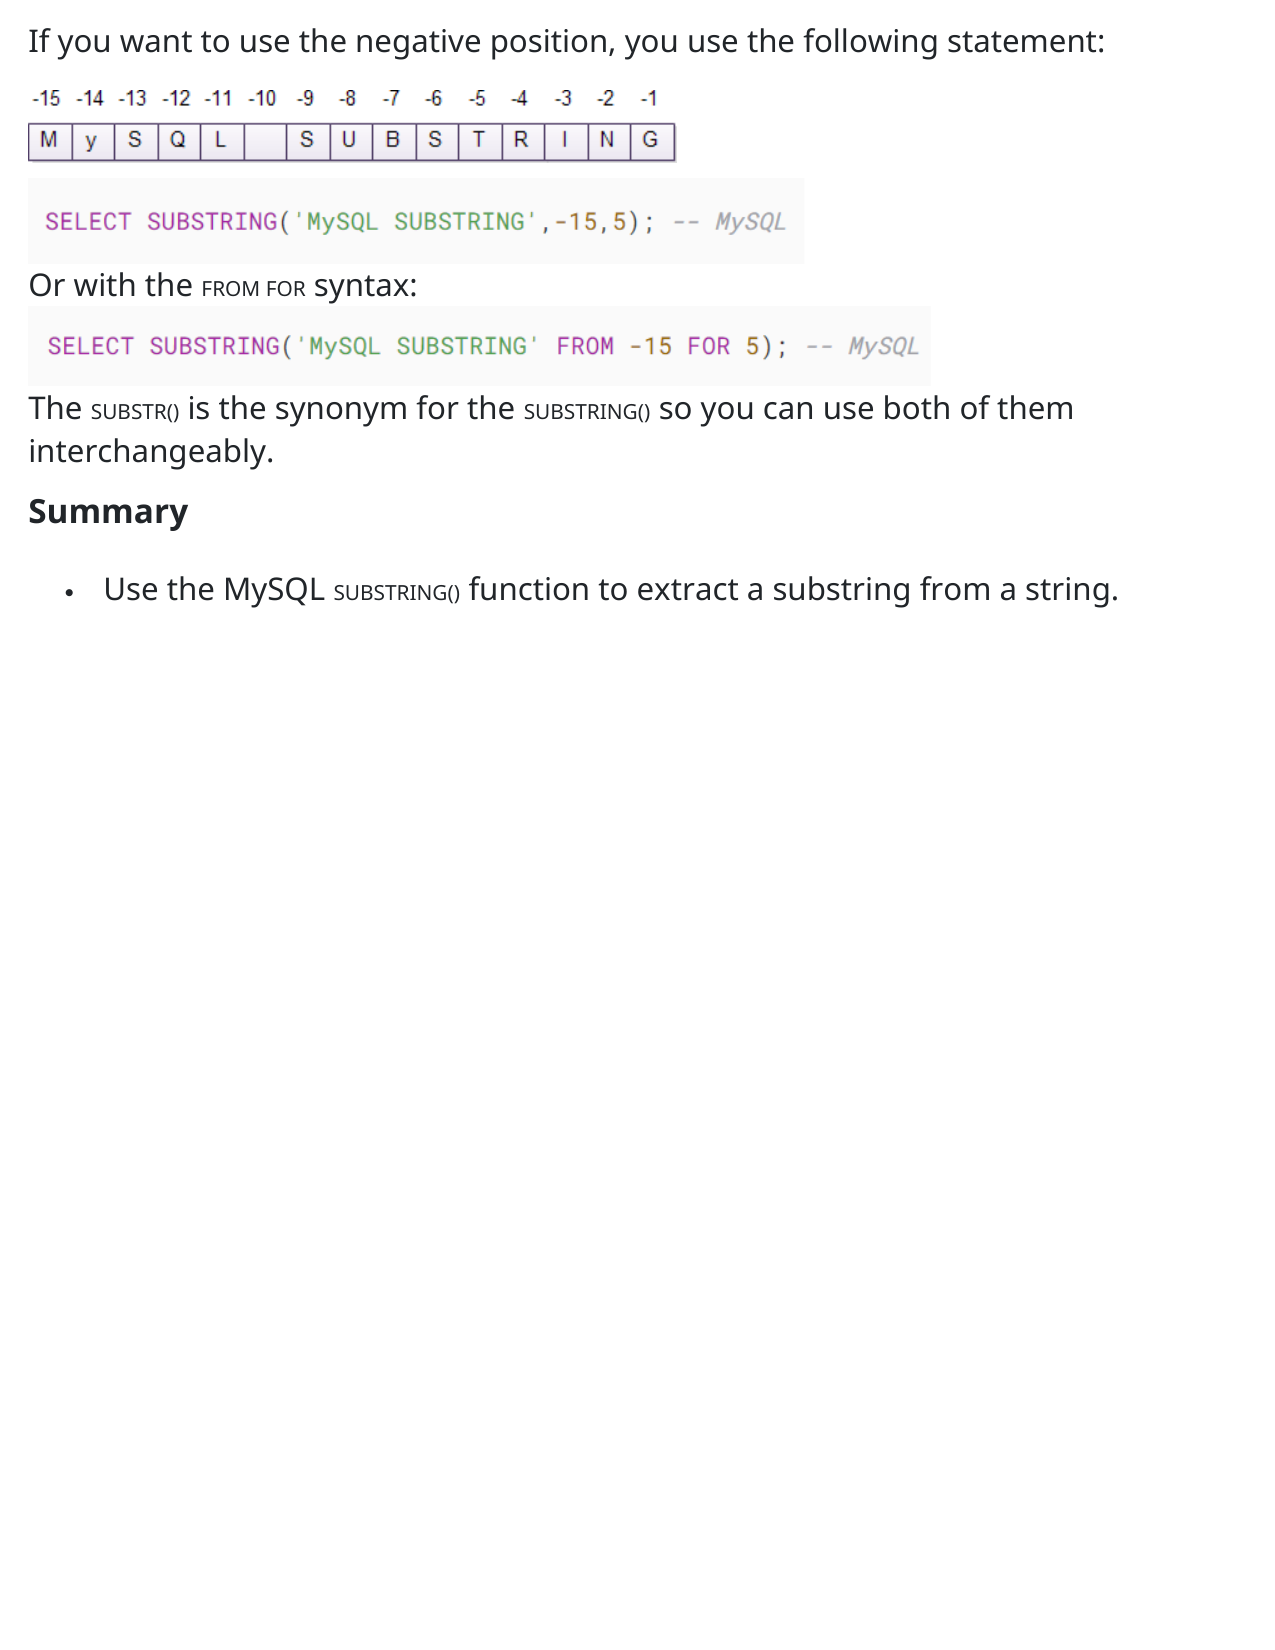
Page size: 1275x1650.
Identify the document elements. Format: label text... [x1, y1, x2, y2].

picture [28, 90, 677, 163]
picture [28, 178, 805, 264]
text The SUBSTR() is the synonym for the SUBSTRING() so you can use both of them interchangeably. [28, 386, 1247, 471]
picture [28, 306, 931, 386]
text Or with the FROM FOR syntax: [28, 263, 1247, 306]
text If you want to use the negative position, you use the following statement: [28, 19, 1247, 61]
subtitle Summary [28, 488, 1247, 533]
list Use the MySQL SUBSTRING() function to extract a substring from a string. [66, 567, 1247, 609]
